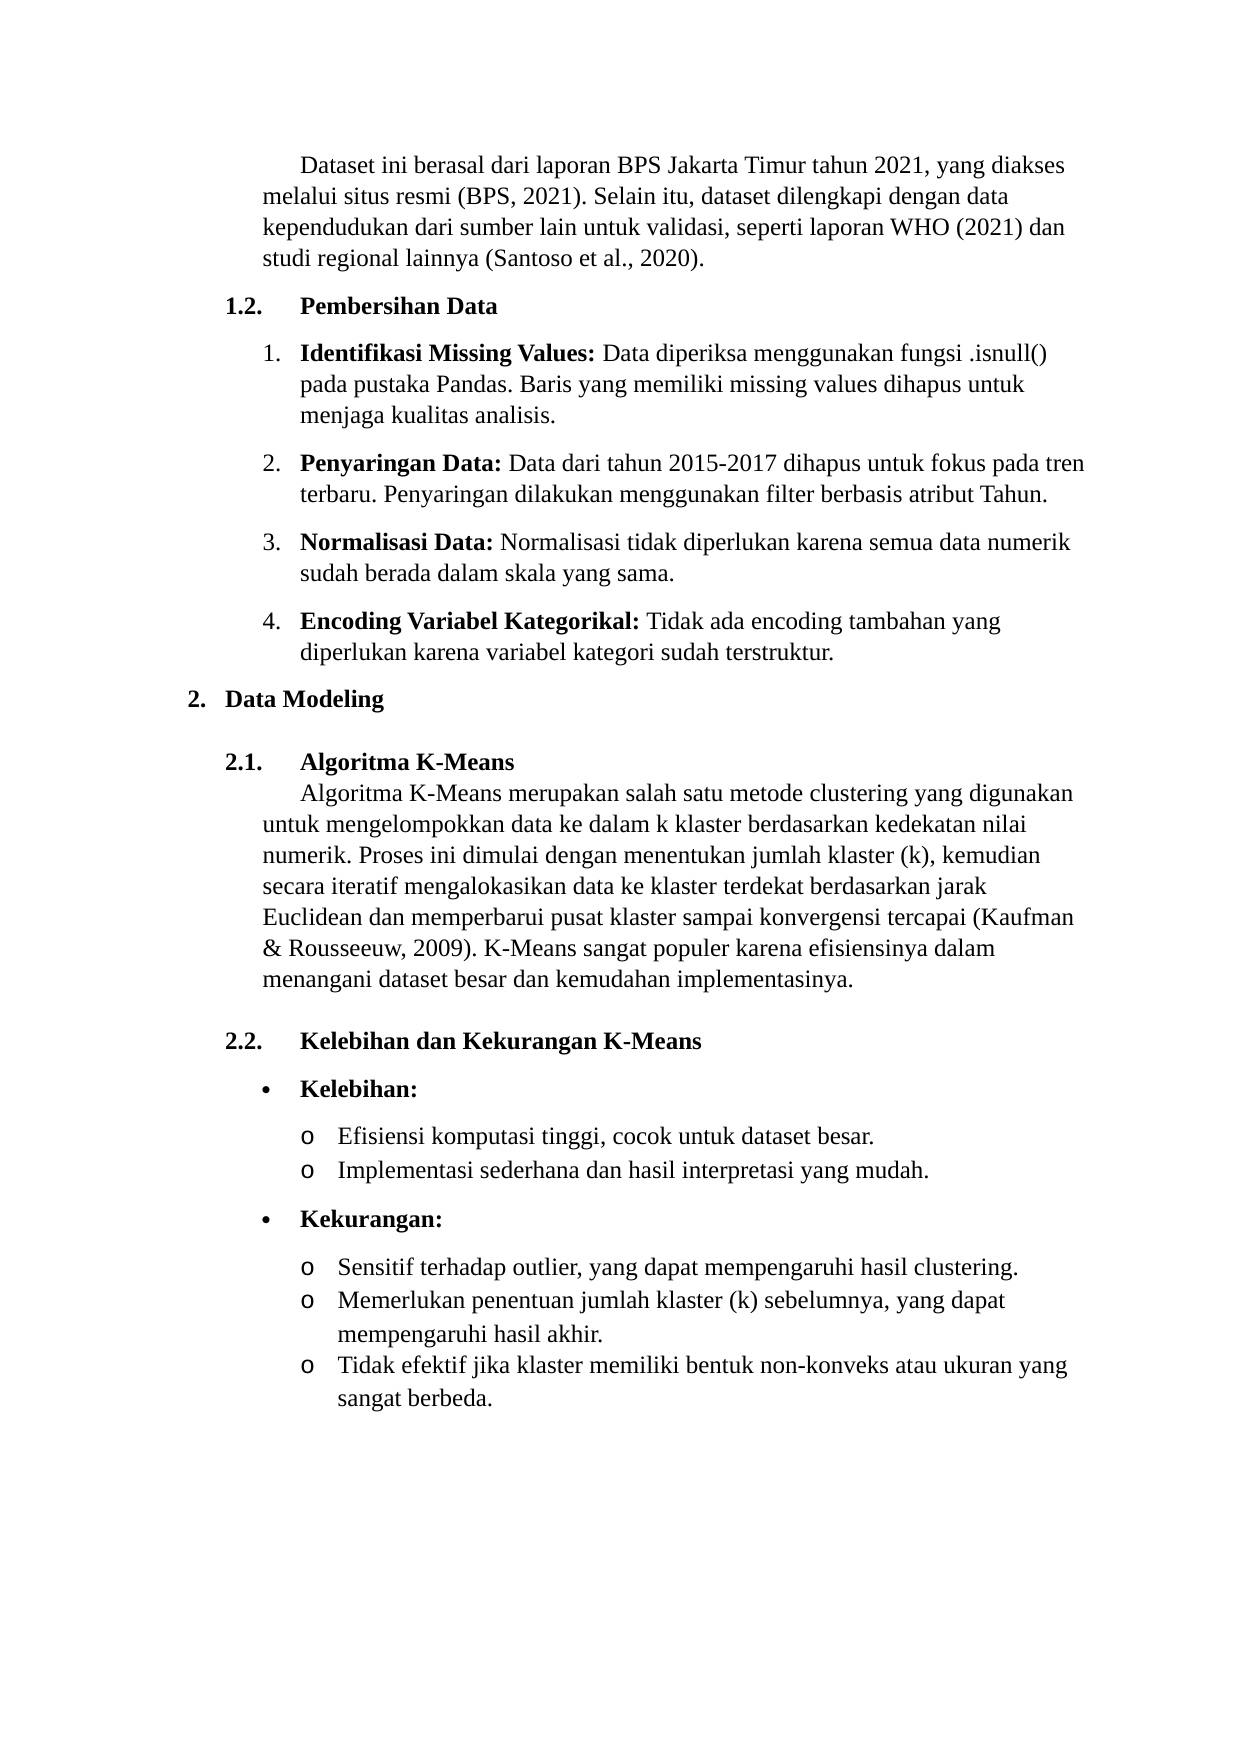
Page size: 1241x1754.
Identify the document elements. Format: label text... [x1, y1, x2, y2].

list Implementasi sederhana dan hasil interpretasi yang mudah. [300, 1155, 1090, 1186]
list Kelebihan dan Kekurangan K-Means [225, 1026, 1090, 1055]
list Encoding Variabel Kategorikal: Tidak ada encoding tambahan yang diperlukan karena variabel kategori sudah terstruktur. [262, 606, 1090, 666]
text Dataset ini berasal dari laporan BPS Jakarta Timur tahun 2021, yang diakses melalui situs resmi (BPS, 2021). Selain itu, dataset dilengkapi dengan data kependudukan dari sumber lain untuk validasi, seperti laporan WHO (2021) dan studi regional lainnya (Santoso et al., 2020). [262, 150, 1090, 272]
list Tidak efektif jika klaster memiliki bentuk non-konveks atau ukuran yang sangat berbeda. [300, 1350, 1090, 1412]
list Algoritma K-Means merupakan salah satu metode clustering yang digunakan untuk mengelompokkan data ke dalam k klaster berdasarkan kedekatan nilai numerik. Proses ini dimulai dengan menentukan jumlah klaster (k), kemudian secara iteratif mengalokasikan data ke klaster terdekat berdasarkan jarak Euclidean dan memperbarui pusat klaster sampai konvergensi tercapai (Kaufman & Rousseeuw, 2009). K-Means sangat populer karena efisiensinya dalam menangani dataset besar dan kemudahan implementasinya. [262, 778, 1090, 993]
list Kekurangan: [262, 1204, 1090, 1233]
list Kelebihan: [262, 1074, 1090, 1102]
list Sensitif terhadap outlier, yang dapat mempengaruhi hasil clustering. [300, 1252, 1090, 1283]
list Data Modeling [187, 684, 1090, 713]
list Algoritma K-Means [225, 747, 1090, 775]
list Pembersihan Data [225, 291, 1090, 319]
list Memerlukan penentuan jumlah klaster (k) sebelumnya, yang dapat mempengaruhi hasil akhir. [300, 1286, 1090, 1347]
list Penyaringan Data: Data dari tahun 2015-2017 dihapus untuk fokus pada tren terbaru. Penyaringan dilakukan menggunakan filter berbasis atribut Tahun. [262, 448, 1090, 508]
list Efisiensi komputasi tinggi, cocok untuk dataset besar. [300, 1121, 1090, 1152]
list Identifikasi Missing Values: Data diperiksa menggunakan fungsi .isnull() pada pustaka Pandas. Baris yang memiliki missing values dihapus untuk menjaga kualitas analisis. [262, 338, 1090, 429]
list Normalisasi Data: Normalisasi tidak diperlukan karena semua data numerik sudah berada dalam skala yang sama. [262, 527, 1090, 587]
